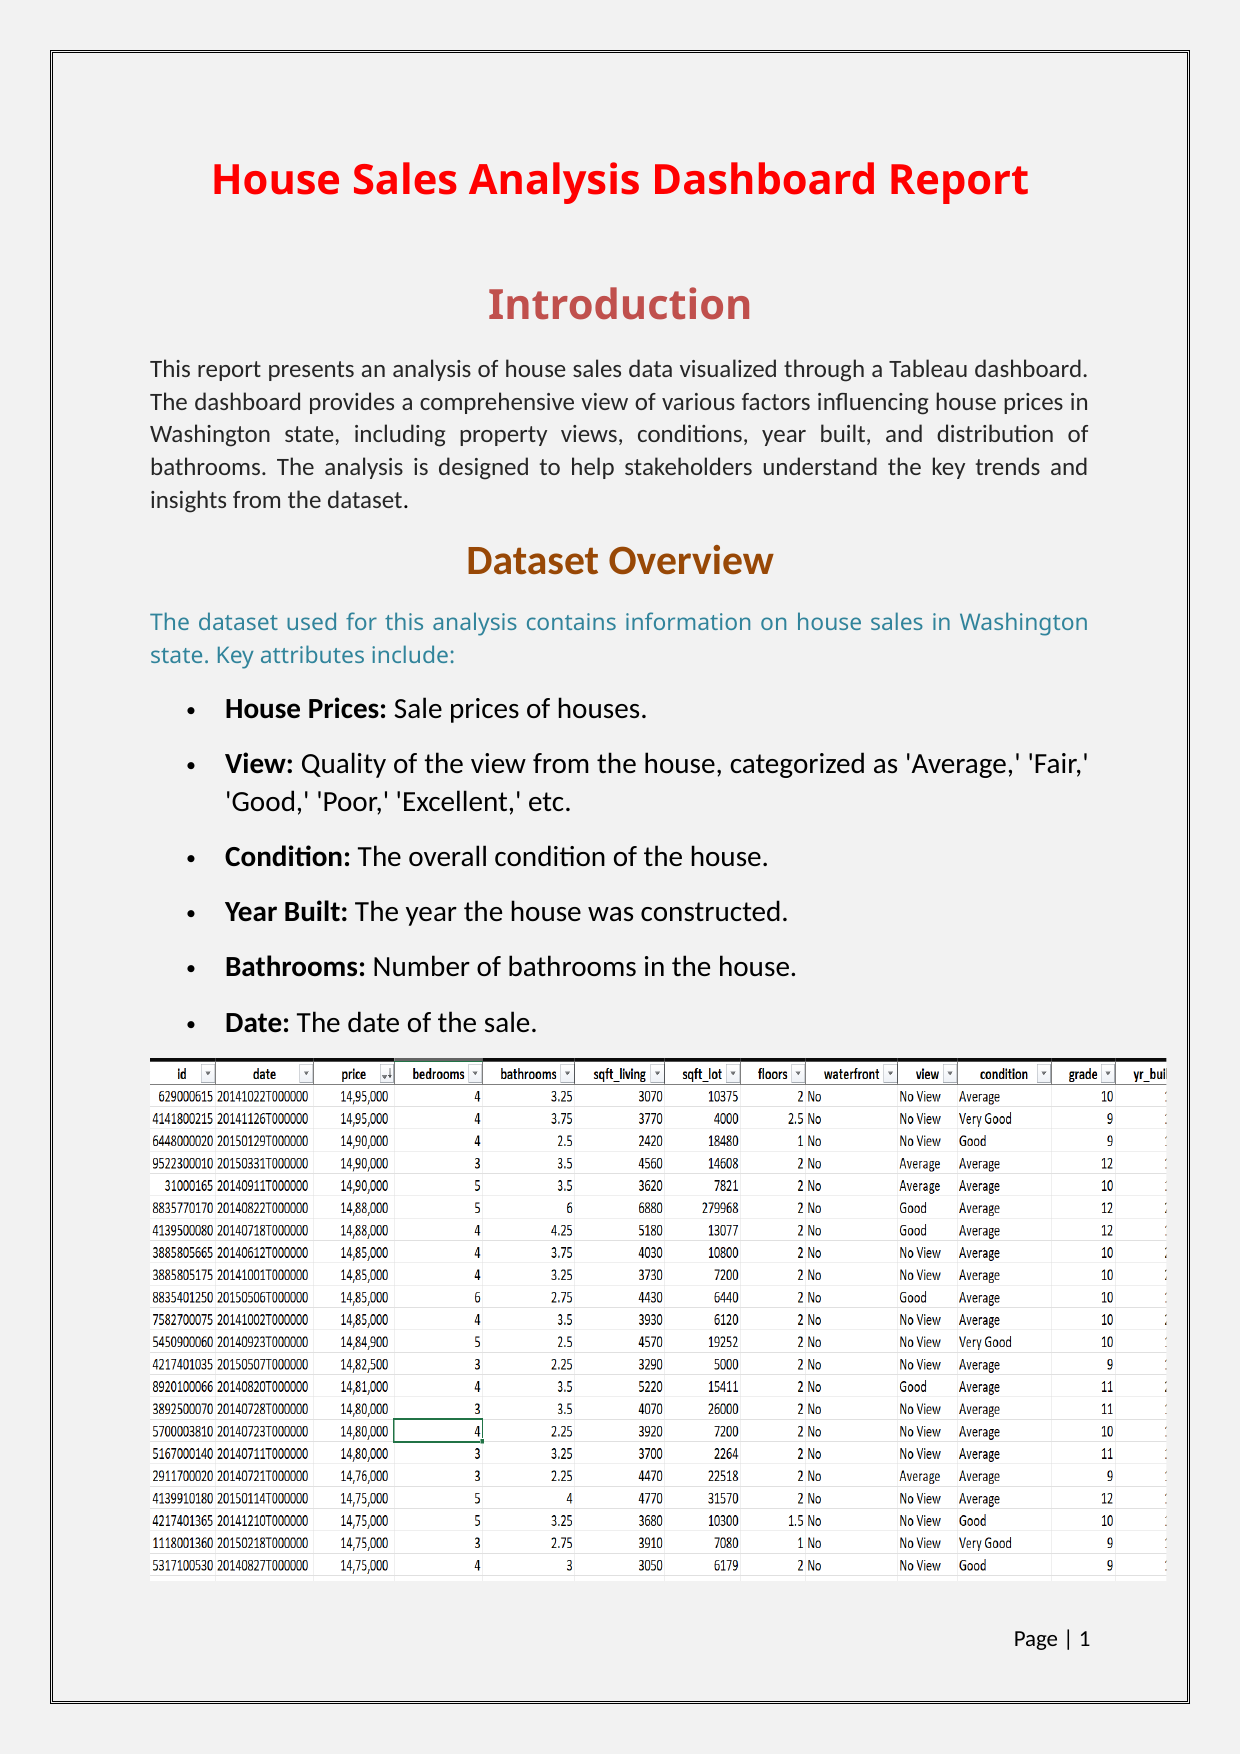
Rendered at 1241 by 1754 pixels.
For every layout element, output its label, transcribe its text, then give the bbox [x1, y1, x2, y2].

list House Prices: Sale prices of houses. [187, 690, 1090, 725]
text House Sales Analysis Dashboard Report [150, 150, 1090, 207]
list View: Quality of the view from the house, categorized as 'Average,' 'Fair,' 'Good,' 'Poor,' 'Excellent,' etc. [187, 745, 1090, 819]
list Year Built: The year the house was constructed. [187, 893, 1090, 929]
list Bathrooms: Number of bathrooms in the house. [187, 948, 1090, 984]
text Introduction [150, 275, 1090, 332]
picture [150, 1058, 1167, 1581]
list Condition: The overall condition of the house. [187, 838, 1090, 874]
list Date: The date of the sale. [187, 1004, 1090, 1039]
text The dataset used for this analysis contains information on house sales in Washington state. Key attributes include: [150, 606, 1090, 671]
text Dataset Overview [150, 534, 1090, 585]
text This report presents an analysis of house sales data visualized through a Tableau dashboard. The dashboard provides a comprehensive view of various factors influencing house prices in Washington state, including property views, conditions, year built, and distribution of bathrooms. The analysis is designed to help stakeholders understand the key trends and insights from the dataset. [150, 353, 1090, 515]
